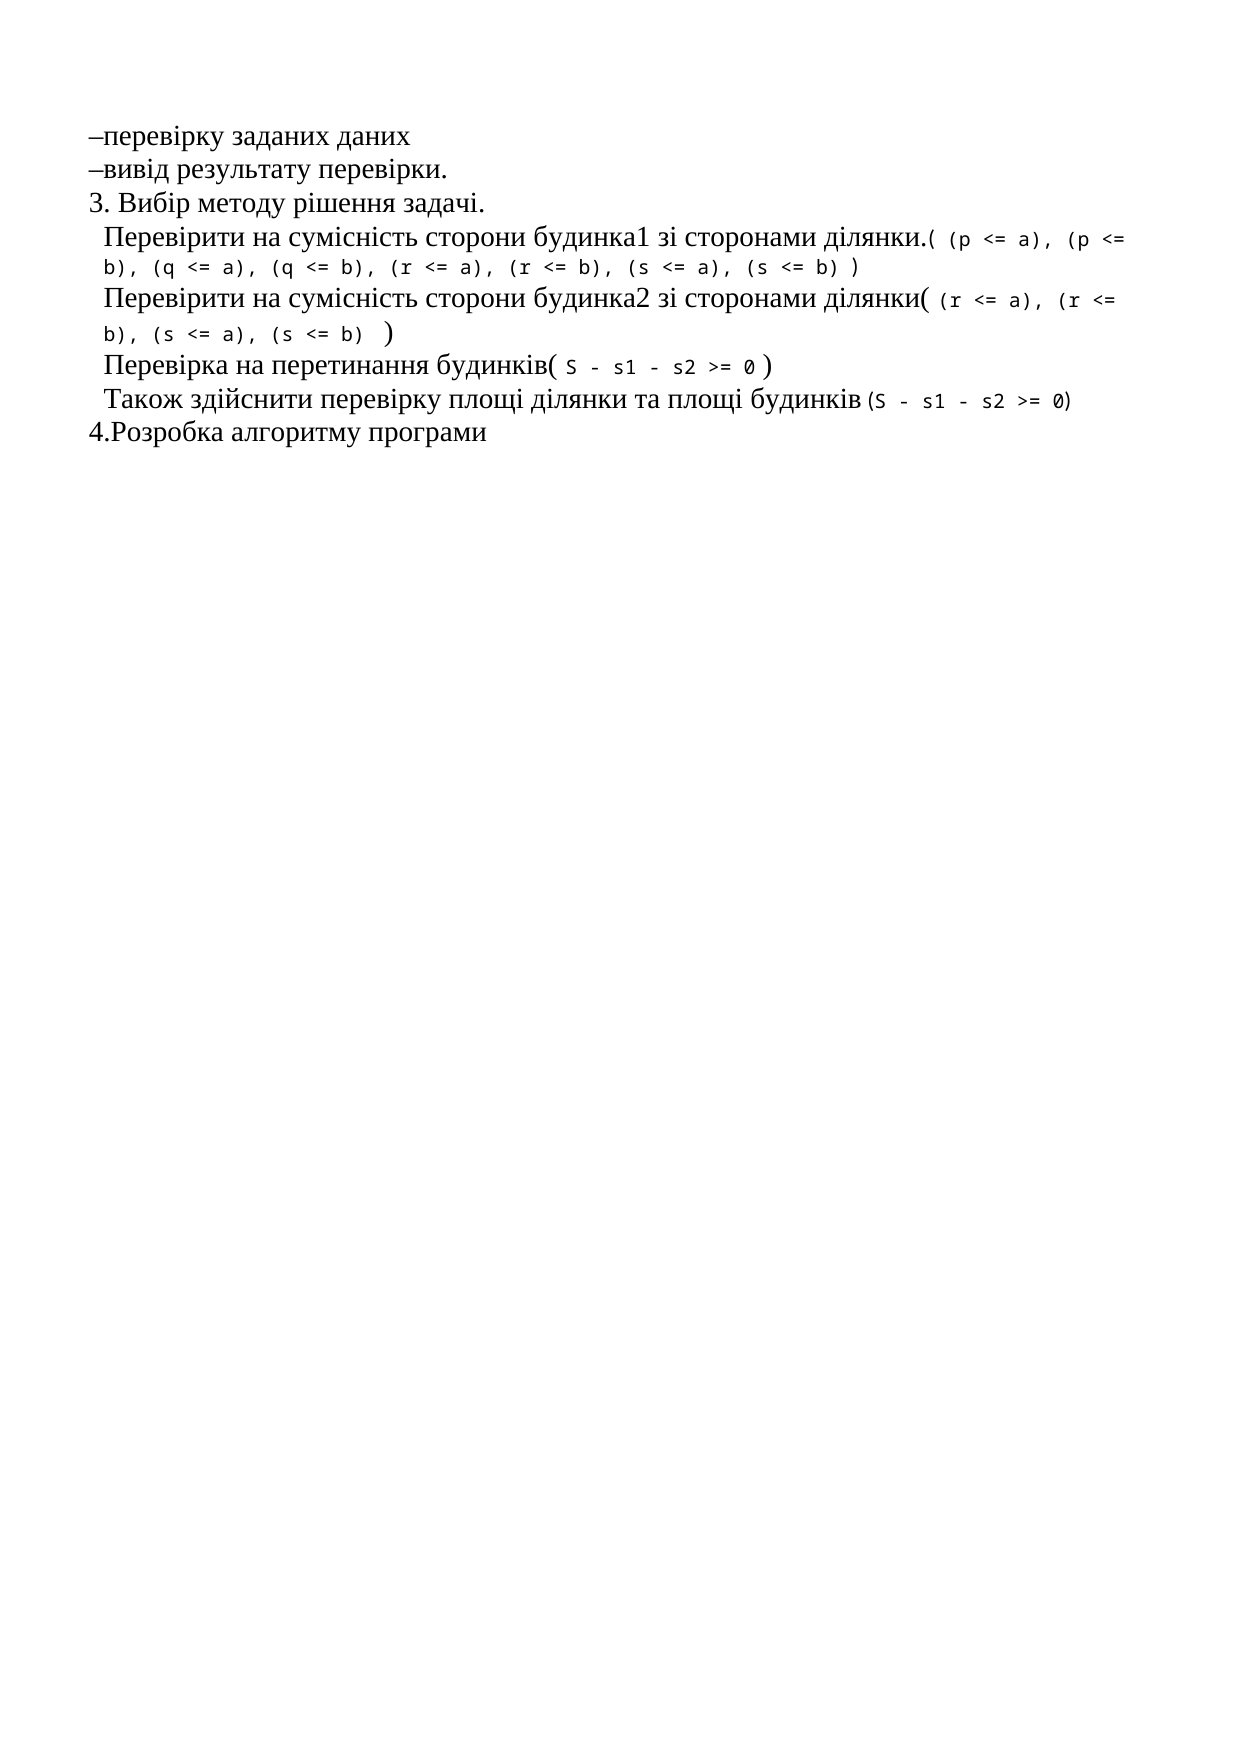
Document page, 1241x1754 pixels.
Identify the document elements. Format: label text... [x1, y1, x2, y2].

text Перевірити на сумісність сторони будинка2 зі сторонами ділянки( (r <= a), (r <= b), (s <= a), (s <= b) ) [103, 280, 1152, 347]
text –вивід результату перевірки. [88, 152, 1152, 185]
text Також здійснити перевірку площі ділянки та площі будинків (S - s1 - s2 >= 0) [103, 381, 1152, 414]
text Перевірити на сумісність сторони будинка1 зі сторонами ділянки.( (p <= a), (p <= b), (q <= a), (q <= b), (r <= a), (r <= b), (s <= a), (s <= b) ) [103, 219, 1152, 280]
text 3. Вибір методу рішення задачі. [88, 185, 1152, 219]
text Перевірка на перетинання будинків( S - s1 - s2 >= 0 ) [103, 347, 1152, 381]
text –перевірку заданих даних [88, 118, 1152, 152]
text 4.Розробка алгоритму програми [88, 414, 1152, 448]
